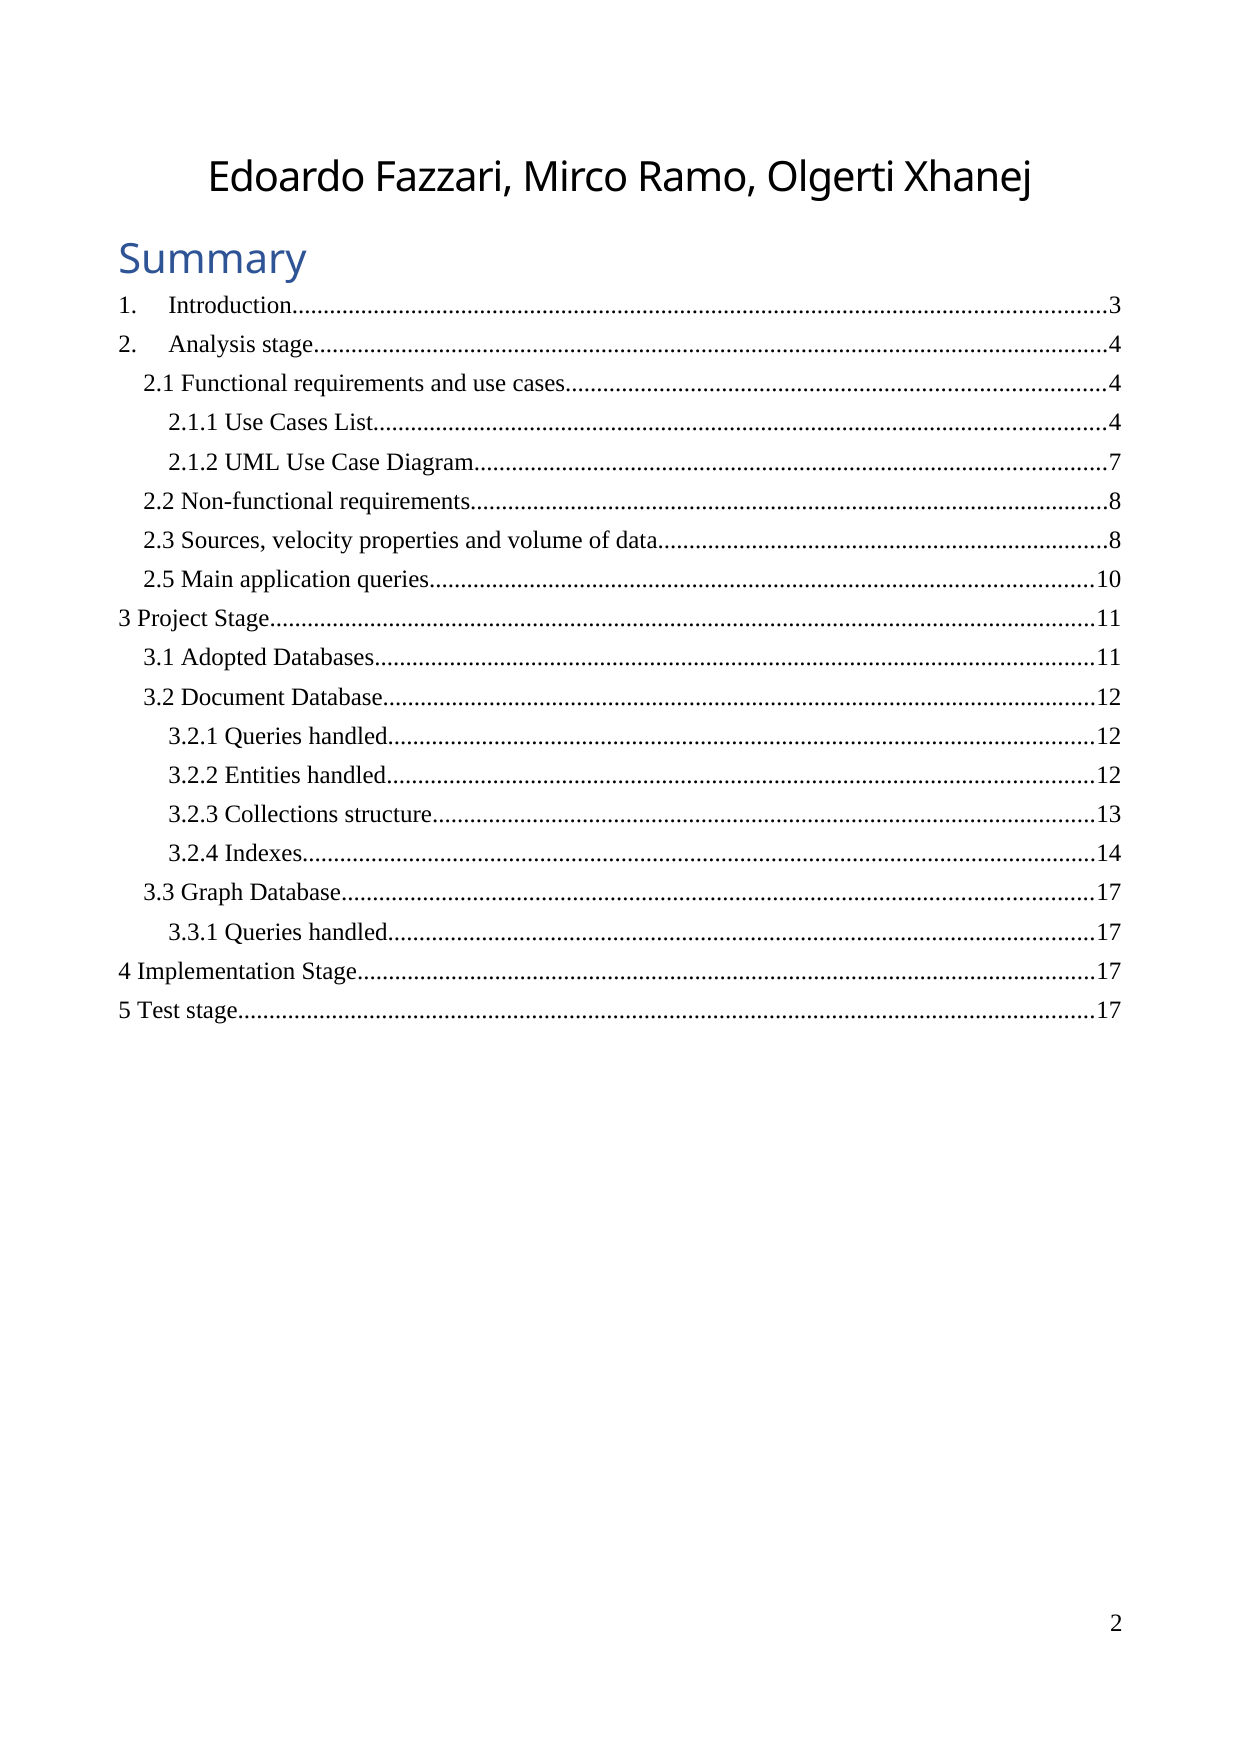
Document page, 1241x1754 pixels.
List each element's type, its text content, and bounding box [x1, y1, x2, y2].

title Edoardo Fazzari, Mirco Ramo, Olgerti Xhanej [118, 147, 1122, 204]
